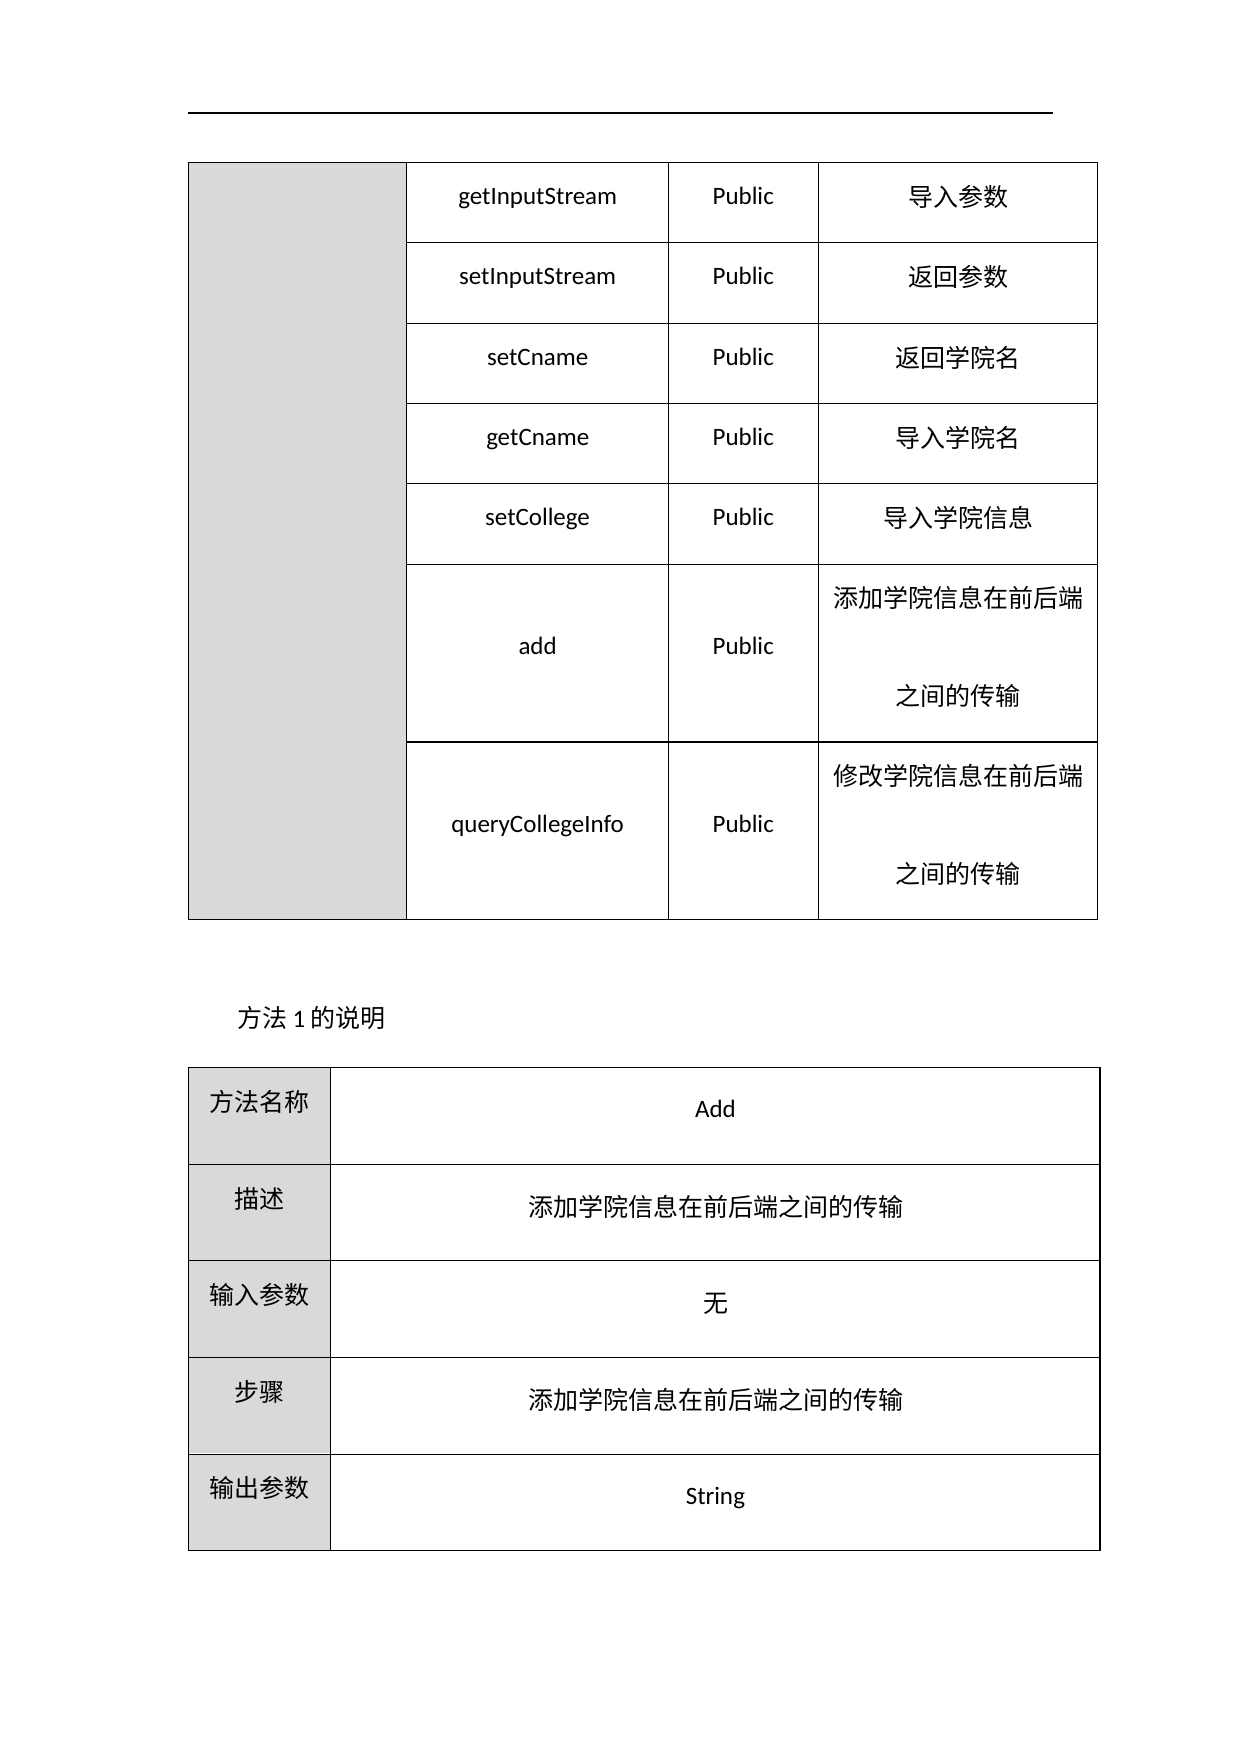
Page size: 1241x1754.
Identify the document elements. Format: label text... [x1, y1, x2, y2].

table_cell add [407, 565, 668, 741]
table_cell Public [669, 243, 818, 323]
table_header 方法名称 [189, 1068, 330, 1164]
table_cell Public [669, 565, 818, 741]
table_header Add [331, 1068, 1099, 1164]
table_cell getInputStream [407, 163, 668, 242]
table_cell 描述 [189, 1165, 330, 1260]
table_cell 返回参数 [819, 243, 1097, 323]
table_cell 添加学院信息在前后端之间的传输 [331, 1358, 1099, 1453]
table_cell 无 [331, 1261, 1099, 1357]
table_cell getCname [407, 404, 668, 483]
table_cell setCname [407, 324, 668, 403]
table_cell 返回学院名 [819, 324, 1097, 403]
table_cell 导入学院信息 [819, 484, 1097, 563]
table_cell Public [669, 163, 818, 242]
table_cell 导入参数 [819, 163, 1097, 242]
text 方法1的说明 [187, 984, 1053, 1049]
table_cell Public [669, 743, 818, 919]
table_cell 输出参数 [189, 1455, 330, 1550]
table_cell setCollege [407, 484, 668, 563]
table_cell Public [669, 484, 818, 563]
table_cell 修改学院信息在前后端之间的传输 [819, 743, 1097, 919]
table_cell 输入参数 [189, 1261, 330, 1357]
table_cell 添加学院信息在前后端之间的传输 [331, 1165, 1099, 1260]
table_cell 步骤 [189, 1358, 330, 1453]
table_cell String [331, 1455, 1099, 1550]
table_cell Public [669, 324, 818, 403]
table_cell Public [669, 404, 818, 483]
table_cell queryCollegeInfo [407, 743, 668, 919]
table_cell 添加学院信息在前后端之间的传输 [819, 565, 1097, 741]
table_cell setInputStream [407, 243, 668, 323]
table_cell 导入学院名 [819, 404, 1097, 483]
